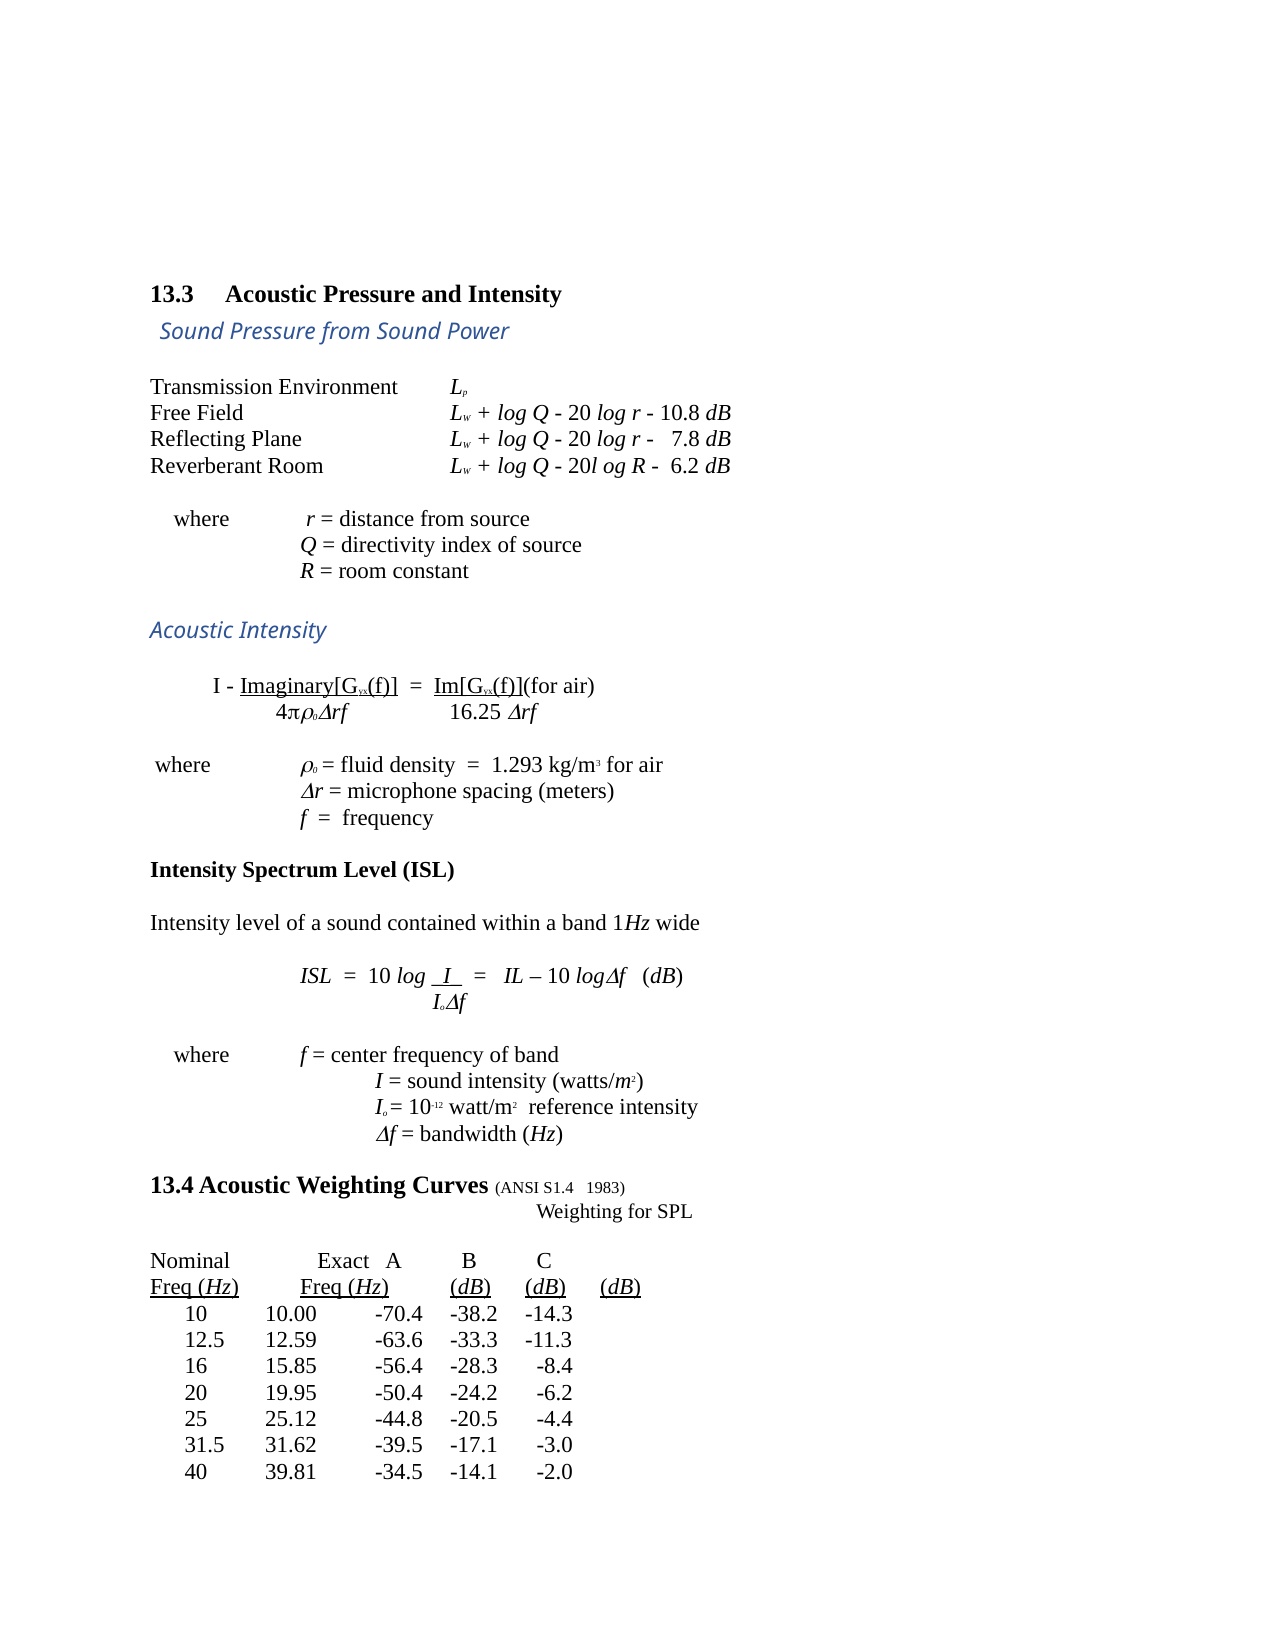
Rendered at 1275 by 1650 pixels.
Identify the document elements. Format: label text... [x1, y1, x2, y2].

text IoDf [150, 988, 1125, 1014]
text R = room constant [150, 557, 1125, 584]
text f = frequency [150, 803, 1125, 830]
text Intensity level of a sound contained within a band 1Hz wide [150, 909, 1125, 935]
text 40 39.81 -34.5 -14.1 -2.0 [150, 1458, 1125, 1484]
text Df = bandwidth (Hz) [150, 1120, 1125, 1146]
text 25 25.12 -44.8 -20.5 -4.4 [150, 1405, 1125, 1432]
text Io = 10-12 watt/m2 reference intensity [150, 1093, 1125, 1120]
text 16 15.85 -56.4 -28.3 -8.4 [150, 1352, 1125, 1379]
text Weighting for SPL [150, 1199, 1125, 1223]
text Transmission Environment Lp [150, 373, 1125, 399]
text 12.5 12.59 -63.6 -33.3 -11.3 [150, 1326, 1125, 1352]
text 13.3 Acoustic Pressure and Intensity [150, 279, 1125, 308]
text 4pr0Drf 16.25 Drf [150, 698, 1125, 724]
text ISL = 10 log _I_ = IL – 10 logDf (dB) [150, 962, 1125, 988]
text where f = center frequency of band [150, 1041, 1125, 1067]
text 20 19.95 -50.4 -24.2 -6.2 [150, 1379, 1125, 1405]
text Reflecting Plane LW + log Q - 20 log r - 7.8 dB [150, 426, 1125, 452]
text Freq (Hz) Freq (Hz) (dB) (dB) (dB) [150, 1273, 1125, 1300]
text Intensity Spectrum Level (ISL) [150, 856, 1125, 883]
text Nominal Exact A B C [150, 1247, 1125, 1273]
text Q = directivity index of source [150, 531, 1125, 557]
text 31.5 31.62 -39.5 -17.1 -3.0 [150, 1432, 1125, 1458]
subtitle Acoustic Intensity [150, 614, 1125, 645]
text 10 10.00 -70.4 -38.2 -14.3 [150, 1300, 1125, 1326]
text where r = distance from source [150, 504, 1125, 531]
subtitle Sound Pressure from Sound Power [150, 312, 1125, 346]
text where r0 = fluid density = 1.293 kg/m3 for air [150, 751, 1125, 777]
text Free Field LW + log Q - 20 log r - 10.8 dB [150, 399, 1125, 426]
text I = sound intensity (watts/m2) [150, 1067, 1125, 1093]
text Dr = microphone spacing (meters) [150, 777, 1125, 803]
text I - Imaginary[Gyx(f)] = Im[Gyx(f)](for air) [150, 672, 1125, 698]
text 13.4 Acoustic Weighting Curves (ANSI S1.4 1983) [150, 1170, 1125, 1199]
text Reverberant Room LW + log Q - 20l og R - 6.2 dB [150, 452, 1125, 478]
